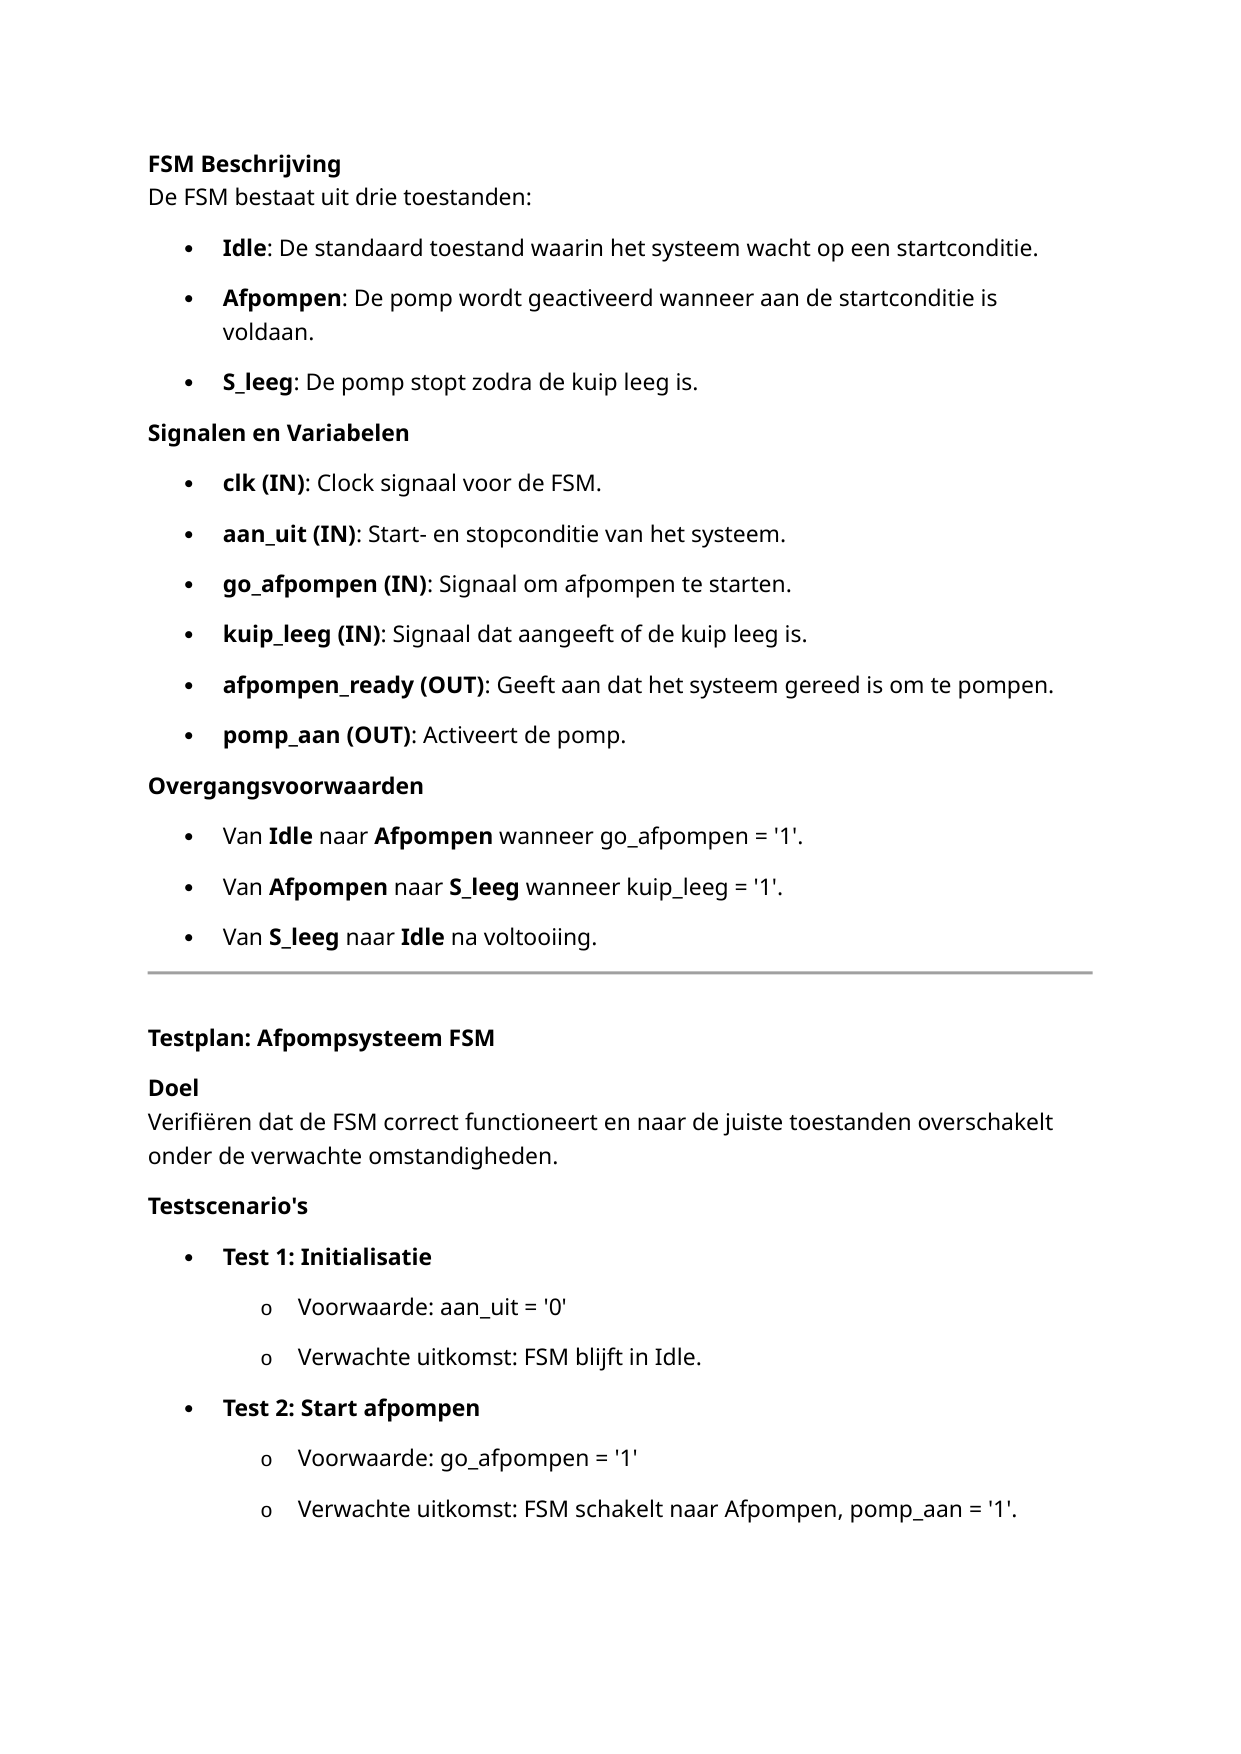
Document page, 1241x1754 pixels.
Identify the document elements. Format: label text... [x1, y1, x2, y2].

text Testscenario's [148, 1190, 1093, 1221]
list Van Idle naar Afpompen wanneer go_afpompen = '1'. [185, 820, 1093, 851]
list pomp_aan (OUT): Activeert de pomp. [185, 719, 1093, 751]
list aan_uit (IN): Start- en stopconditie van het systeem. [185, 518, 1093, 549]
list S_leeg: De pomp stopt zodra de kuip leeg is. [185, 366, 1093, 398]
list kuip_leeg (IN): Signaal dat aangeeft of de kuip leeg is. [185, 618, 1093, 650]
list Test 2: Start afpompen [185, 1392, 1093, 1423]
list Verwachte uitkomst: FSM schakelt naar Afpompen, pomp_aan = '1'. [260, 1493, 1093, 1524]
list Voorwaarde: aan_uit = '0' [260, 1291, 1093, 1322]
list Van Afpompen naar S_leeg wanneer kuip_leeg = '1'. [185, 871, 1093, 902]
list afpompen_ready (OUT): Geeft aan dat het systeem gereed is om te pompen. [185, 669, 1093, 700]
list Afpompen: De pomp wordt geactiveerd wanneer aan de startconditie is voldaan. [185, 282, 1093, 347]
list Verwachte uitkomst: FSM blijft in Idle. [260, 1341, 1093, 1373]
text FSM Beschrijving De FSM bestaat uit drie toestanden: [148, 148, 1093, 213]
list Voorwaarde: go_afpompen = '1' [260, 1442, 1093, 1473]
list go_afpompen (IN): Signaal om afpompen te starten. [185, 568, 1093, 599]
text Overgangsvoorwaarden [148, 770, 1093, 801]
list Van S_leeg naar Idle na voltooiing. [185, 921, 1093, 952]
text Signalen en Variabelen [148, 417, 1093, 448]
list Test 1: Initialisatie [185, 1241, 1093, 1272]
text Testplan: Afpompsysteem FSM [148, 1022, 1093, 1053]
list clk (IN): Clock signaal voor de FSM. [185, 467, 1093, 498]
text Doel Verifiëren dat de FSM correct functioneert en naar de juiste toestanden overschakelt onder de verwachte omstandigheden. [148, 1072, 1093, 1171]
list Idle: De standaard toestand waarin het systeem wacht op een startconditie. [185, 232, 1093, 263]
